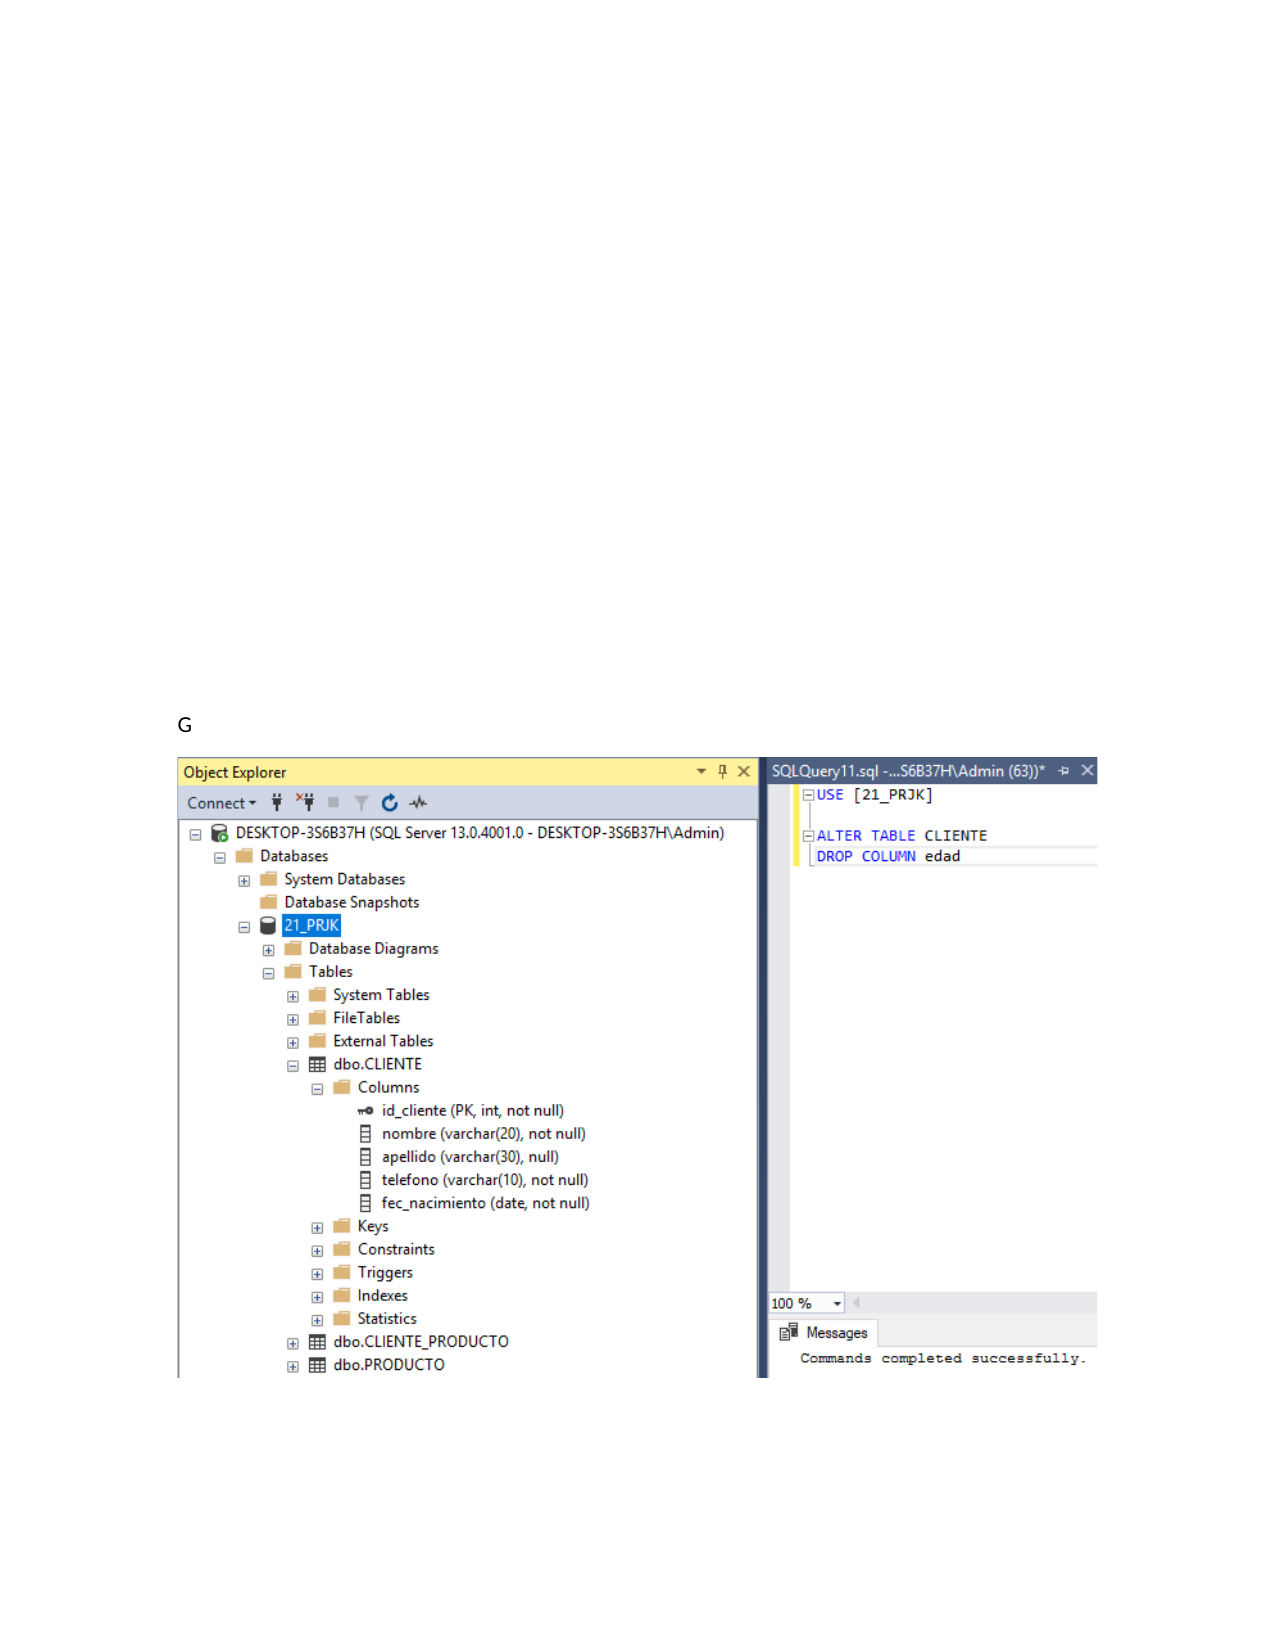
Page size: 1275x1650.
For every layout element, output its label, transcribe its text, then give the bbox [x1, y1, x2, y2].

picture [177, 757, 1098, 1378]
text G [177, 710, 1098, 738]
